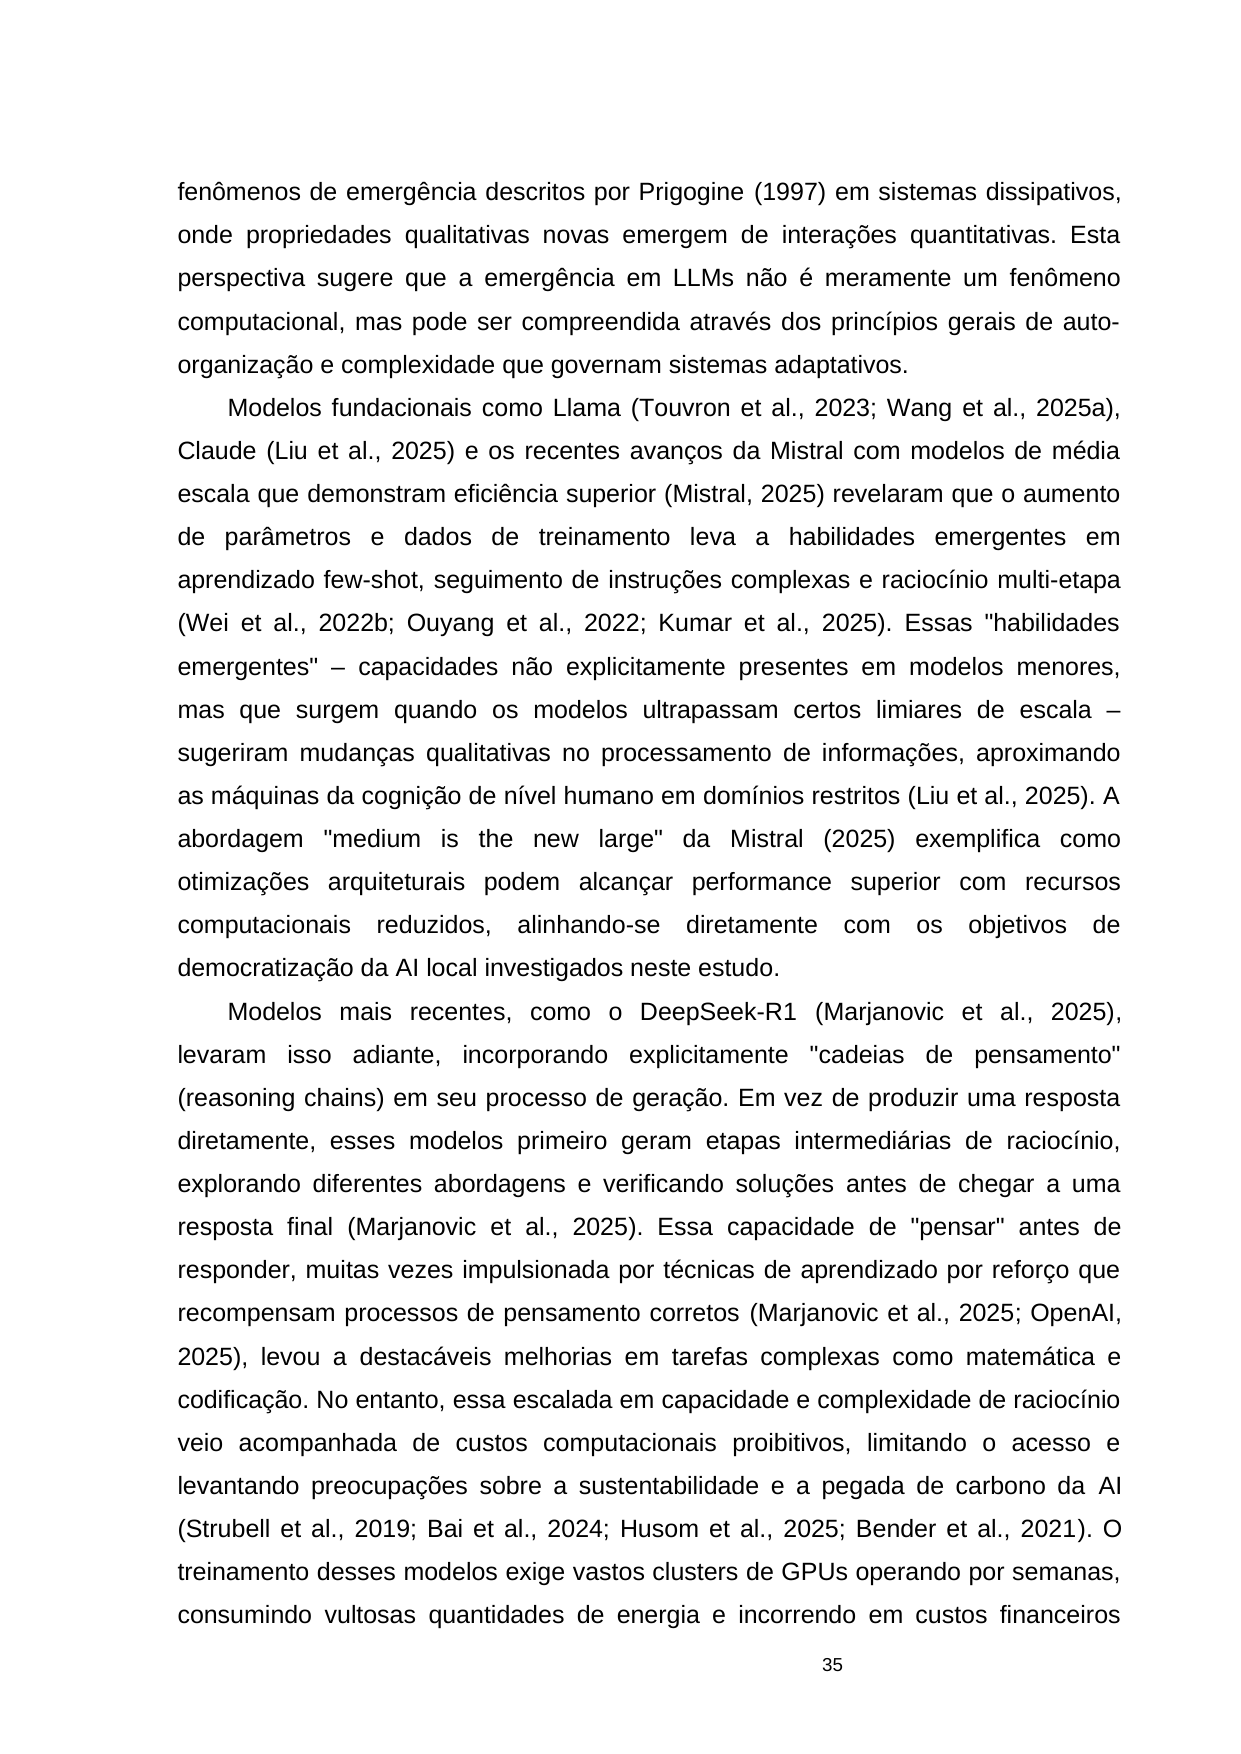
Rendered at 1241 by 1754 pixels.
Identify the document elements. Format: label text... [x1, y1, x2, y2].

text Modelos fundacionais como Llama (Touvron et al., 2023; Wang et al., 2025a), Claude (Liu et al., 2025) e os recentes avanços da Mistral com modelos de média escala que demonstram eficiência superior (Mistral, 2025) revelaram que o aumento de parâmetros e dados de treinamento leva a habilidades emergentes em aprendizado few-shot, seguimento de instruções complexas e raciocínio multi-etapa (Wei et al., 2022b; Ouyang et al., 2022; Kumar et al., 2025). Essas "habilidades emergentes" – capacidades não explicitamente presentes em modelos menores, mas que surgem quando os modelos ultrapassam certos limiares de escala – sugeriram mudanças qualitativas no processamento de informações, aproximando as máquinas da cognição de nível humano em domínios restritos (Liu et al., 2025). A abordagem "medium is the new large" da Mistral (2025) exemplifica como otimizações arquiteturais podem alcançar performance superior com recursos computacionais reduzidos, alinhando-se diretamente com os objetivos de democratização da AI local investigados neste estudo. [177, 393, 1122, 982]
